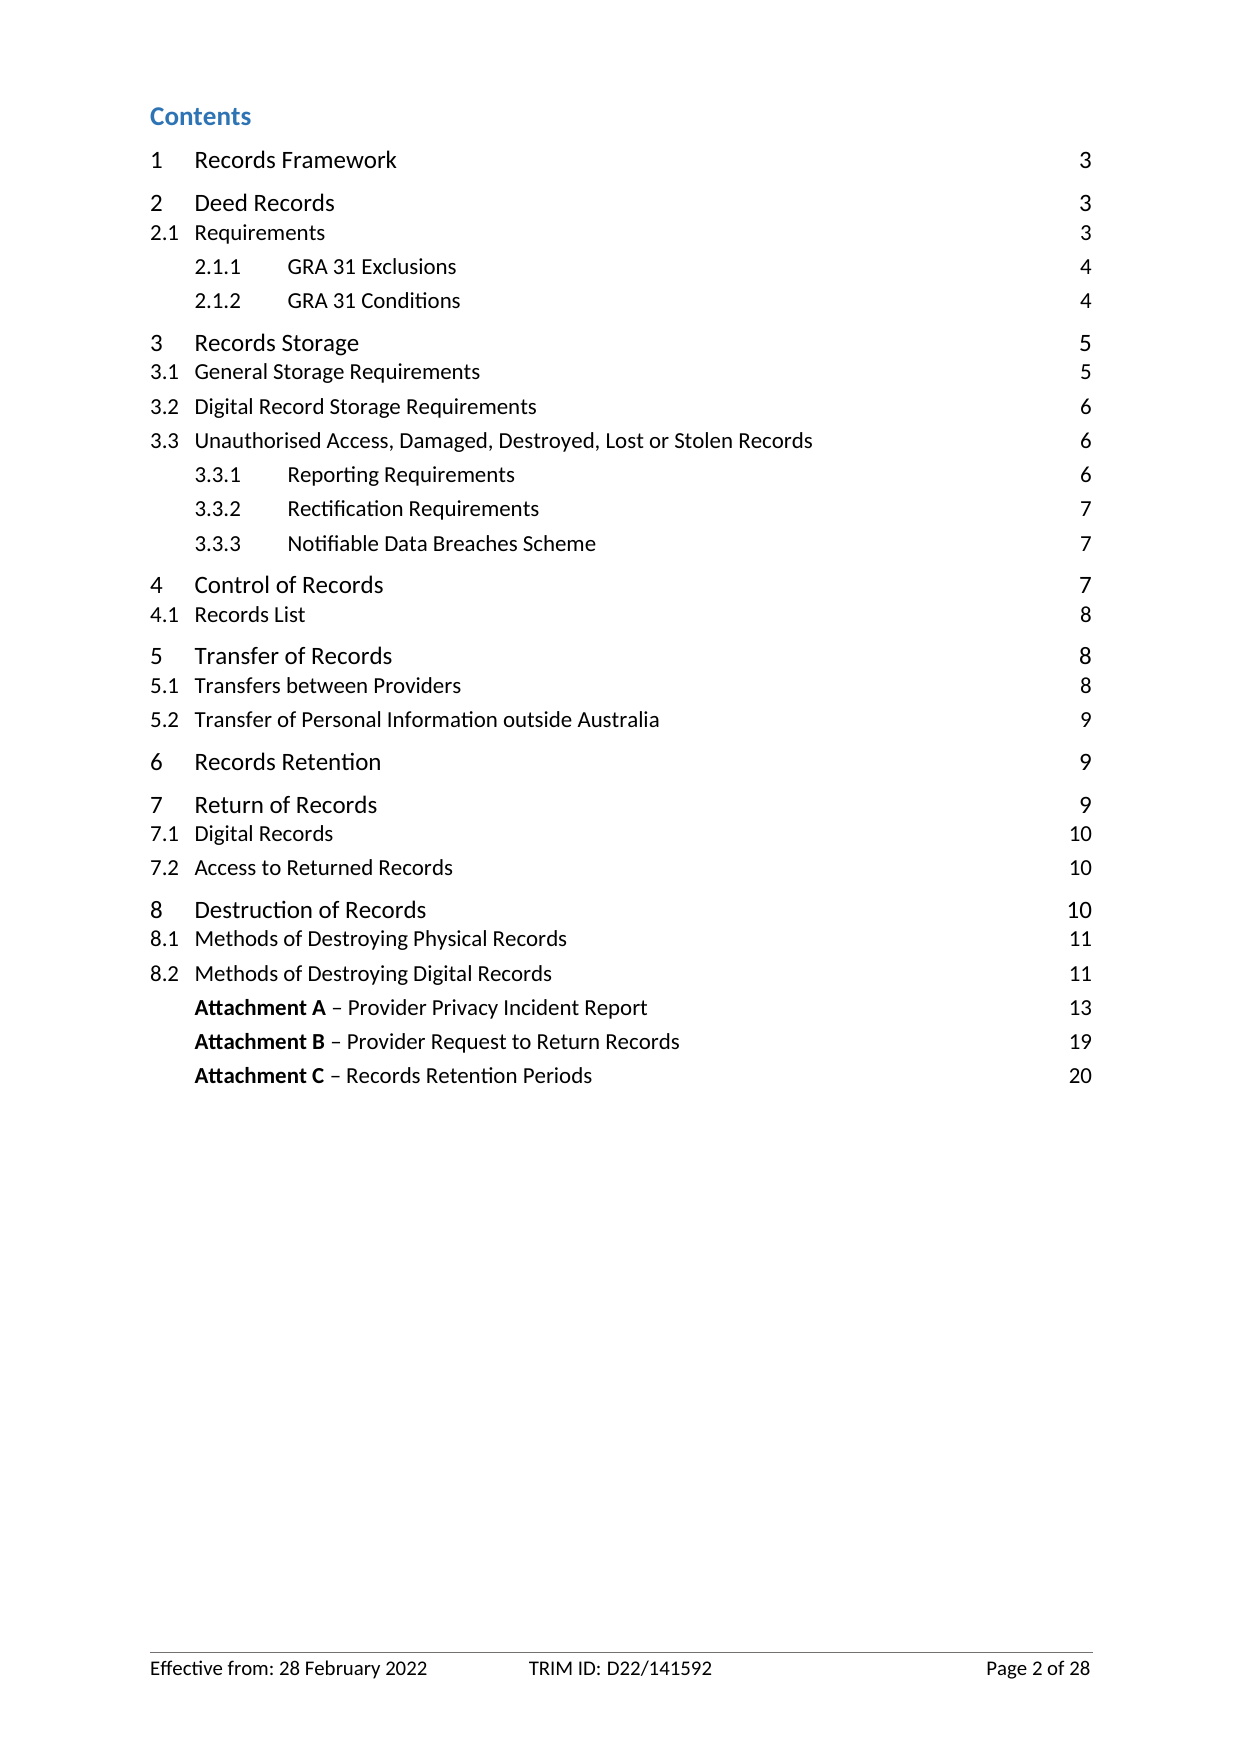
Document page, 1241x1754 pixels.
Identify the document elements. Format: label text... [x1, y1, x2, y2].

text 6 Records Retention 9 [150, 746, 1093, 776]
text 2.1.2 GRA 31 Conditions 4 [194, 286, 1093, 314]
text Attachment C – Records Retention Periods 20 [194, 1062, 1093, 1090]
text 7 Return of Records 9 [150, 789, 1093, 819]
text 8 Destruction of Records 10 [150, 894, 1093, 924]
text 3.2 Digital Record Storage Requirements 6 [150, 392, 1093, 420]
text 3.1 General Storage Requirements 5 [150, 357, 1093, 386]
text 4.1 Records List 8 [150, 600, 1093, 628]
text 5.1 Transfers between Providers 8 [150, 671, 1093, 699]
text 8.2 Methods of Destroying Digital Records 11 [150, 959, 1093, 987]
text Attachment B – Provider Request to Return Records 19 [194, 1027, 1093, 1055]
text Contents [150, 99, 1093, 132]
text 1 Records Framework 3 [150, 144, 1093, 175]
text 2.1 Requirements 3 [150, 218, 1093, 246]
text 2.1.1 GRA 31 Exclusions 4 [194, 252, 1093, 280]
text 3.3.3 Notifiable Data Breaches Scheme 7 [194, 529, 1093, 557]
text 3.3 Unauthorised Access, Damaged, Destroyed, Lost or Stolen Records 6 [150, 426, 1093, 454]
text 3.3.2 Rectification Requirements 7 [194, 494, 1093, 523]
text 7.1 Digital Records 10 [150, 819, 1093, 847]
text 4 Control of Records 7 [150, 569, 1093, 600]
text 5.2 Transfer of Personal Information outside Australia 9 [150, 705, 1093, 733]
text 8.1 Methods of Destroying Physical Records 11 [150, 924, 1093, 953]
text 3.3.1 Reporting Requirements 6 [194, 460, 1093, 488]
text 3 Records Storage 5 [150, 327, 1093, 357]
text 7.2 Access to Returned Records 10 [150, 853, 1093, 882]
text 2 Deed Records 3 [150, 187, 1093, 218]
text 5 Transfer of Records 8 [150, 640, 1093, 671]
text Attachment A – Provider Privacy Incident Report 13 [194, 993, 1093, 1021]
